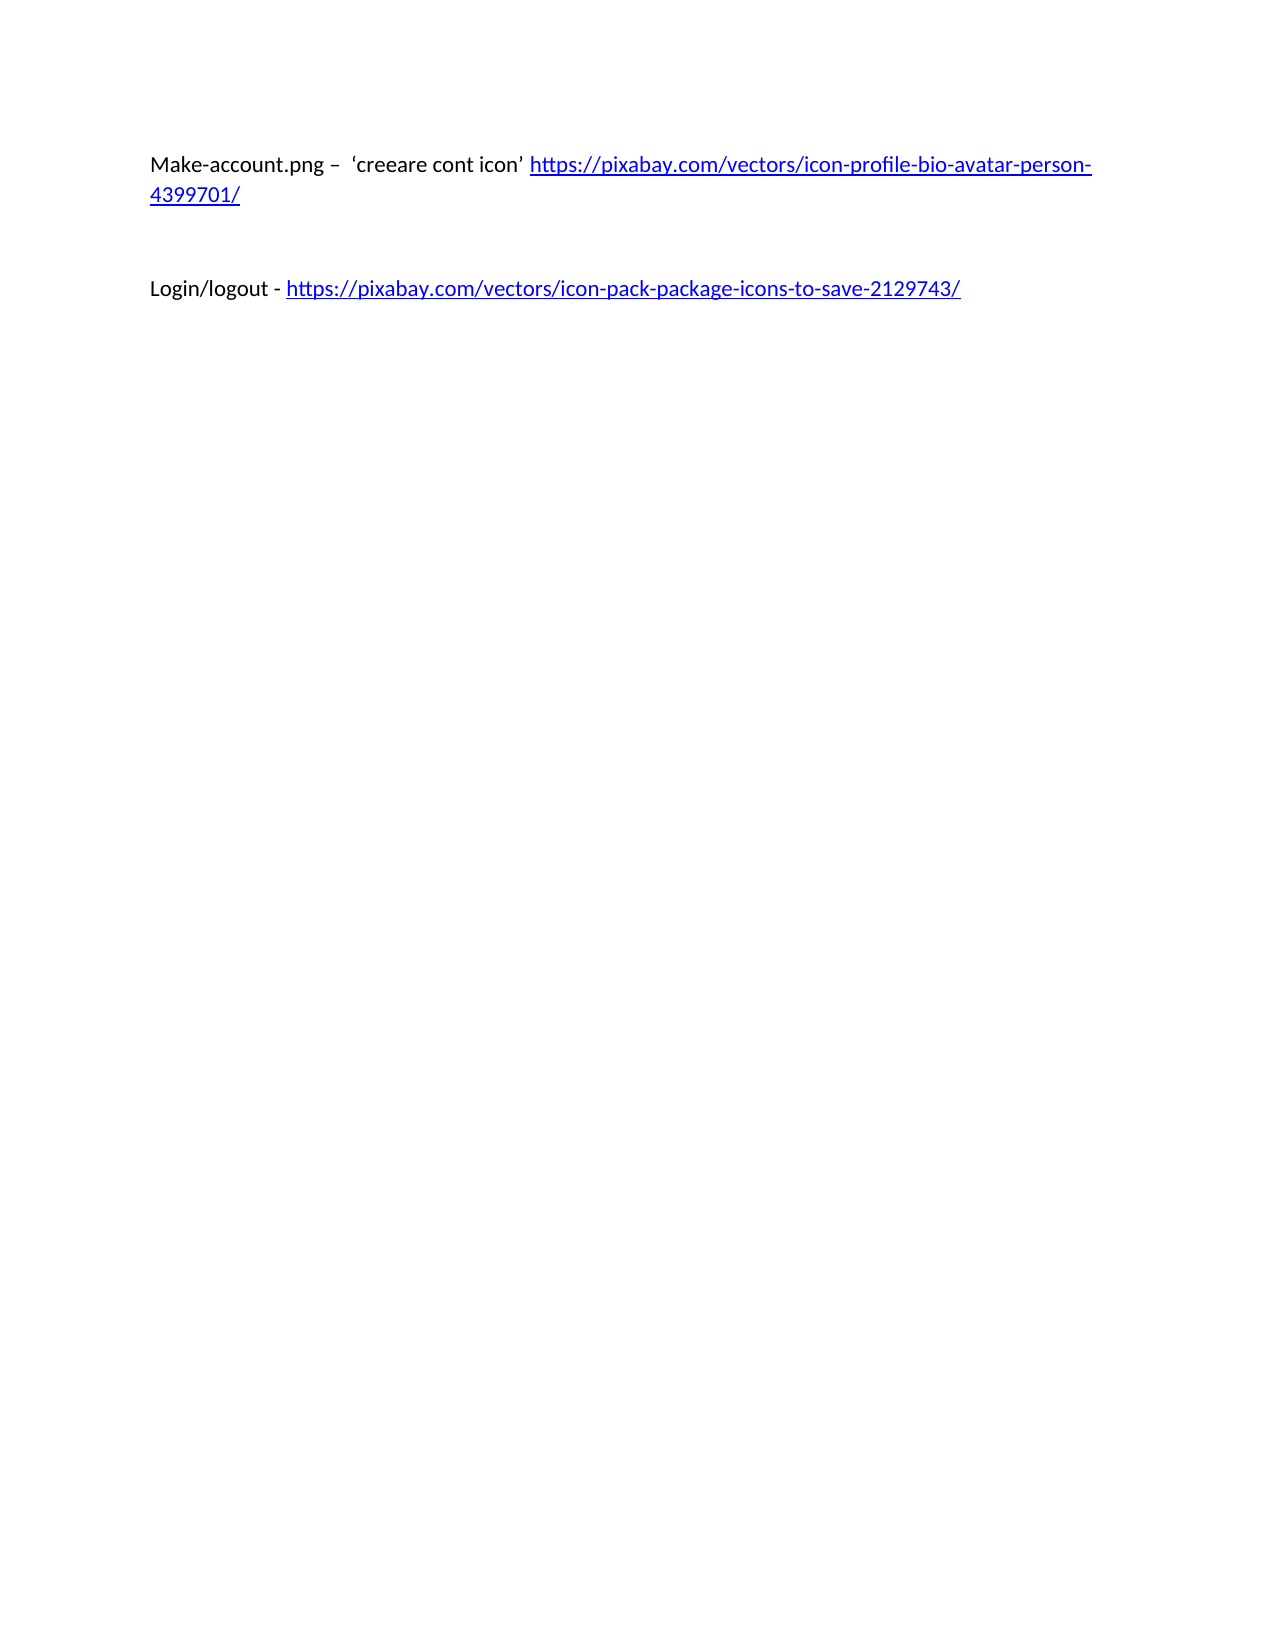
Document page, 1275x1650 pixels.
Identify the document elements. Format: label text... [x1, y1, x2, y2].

text Login/logout - https://pixabay.com/vectors/icon-pack-package-icons-to-save-2129743/ [150, 274, 1125, 302]
text Make-account.png – ‘creeare cont icon’ https://pixabay.com/vectors/icon-profile-bio-avatar-person-4399701/ [150, 150, 1125, 208]
